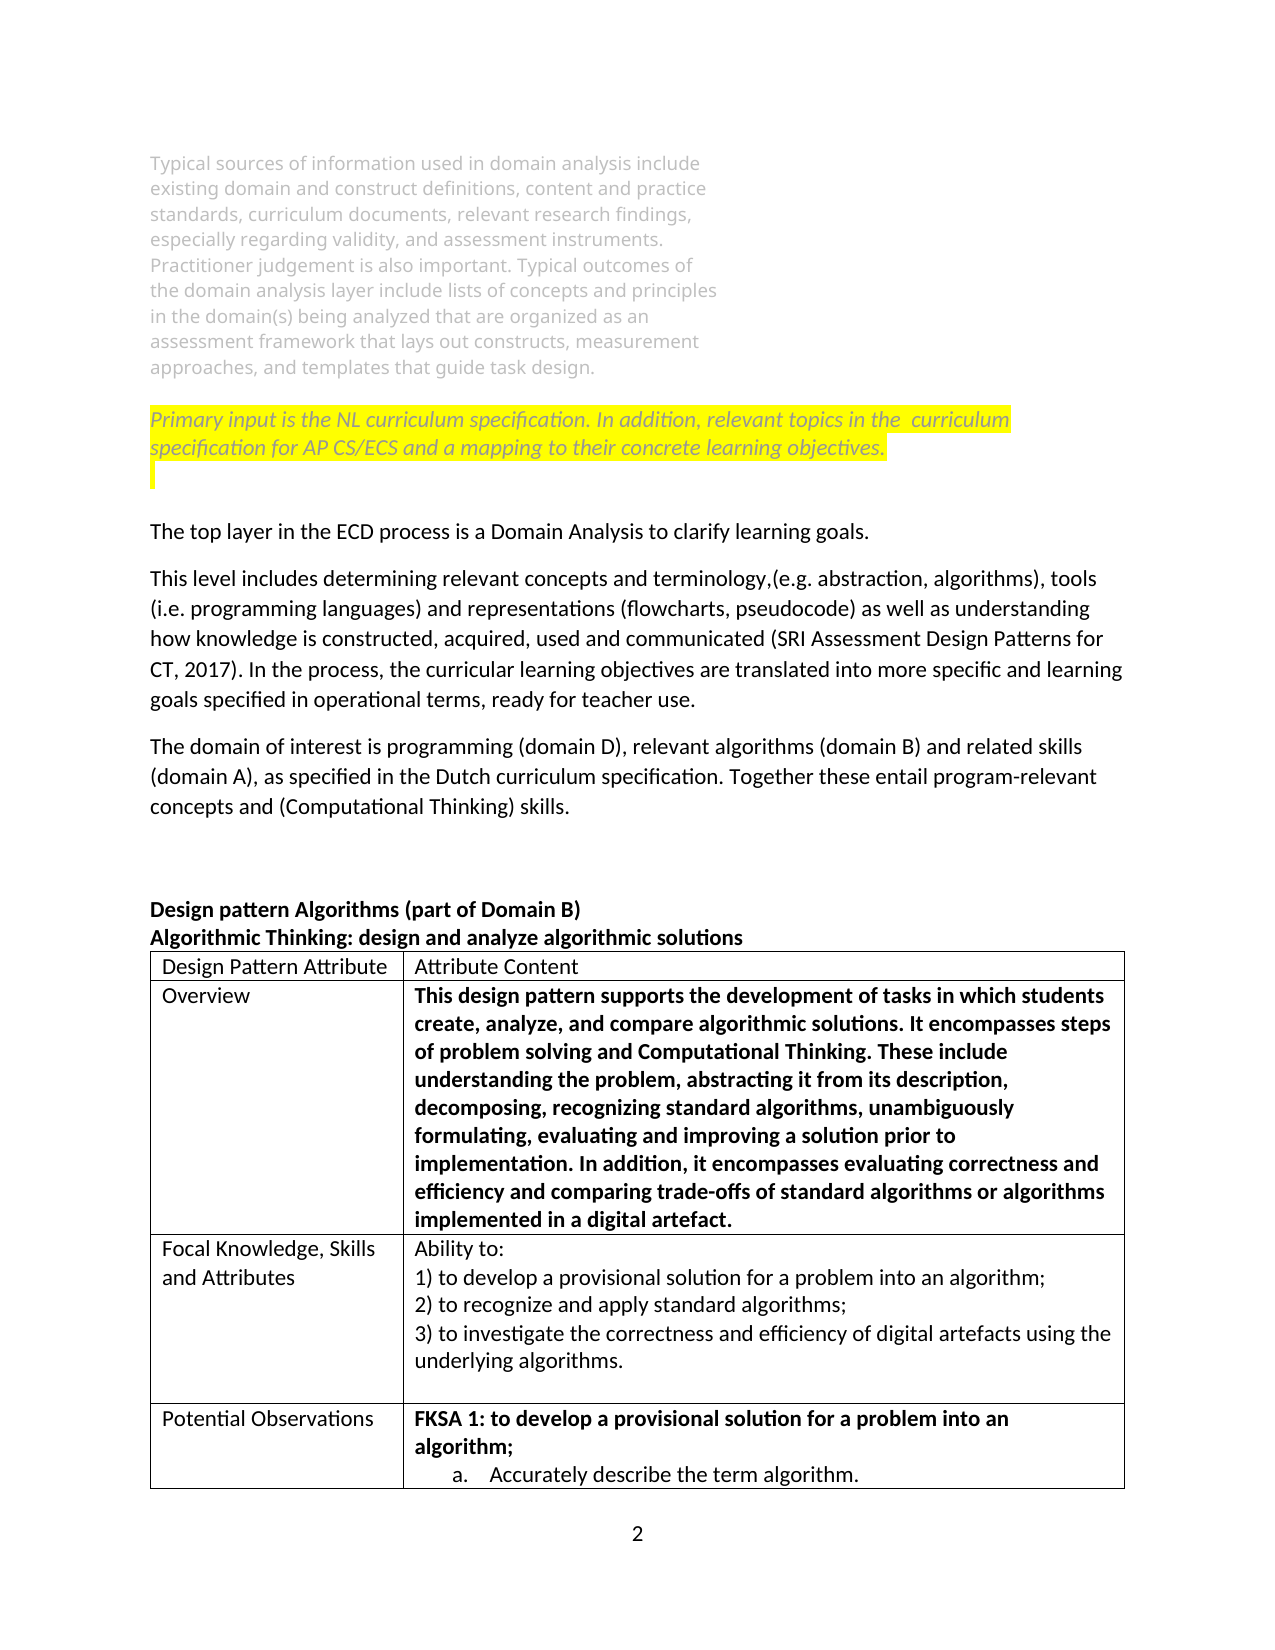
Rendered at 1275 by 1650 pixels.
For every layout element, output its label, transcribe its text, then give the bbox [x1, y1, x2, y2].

text especially regarding validity, and assessment instruments. [150, 227, 1125, 252]
table_cell Overview [151, 981, 403, 1233]
table_header Attribute Content [404, 952, 1124, 980]
text Typical sources of information used in domain analysis include [150, 150, 1125, 176]
text Algorithmic Thinking: design and analyze algorithmic solutions [150, 923, 1125, 951]
text The top layer in the ECD process is a Domain Analysis to clarify learning goals. [150, 517, 1125, 545]
text approaches, and templates that guide task design. [150, 354, 1125, 380]
table_cell Ability to: 1) to develop a provisional solution for a problem into an algorithm; 2) to recognize and apply standard algorithms; 3) to investigate the correctness and efficiency of digital artefacts using the underlying algorithms. [404, 1235, 1124, 1403]
text the domain analysis layer include lists of concepts and principles [150, 278, 1125, 303]
text assessment framework that lays out constructs, measurement [150, 329, 1125, 354]
table_header Design Pattern Attribute [151, 952, 403, 980]
table_cell Focal Knowledge, Skills and Attributes [151, 1235, 403, 1403]
text The domain of interest is programming (domain D), relevant algorithms (domain B) and related skills (domain A), as specified in the Dutch curriculum specification. Together these entail program-relevant concepts and (Computational Thinking) skills. [150, 732, 1125, 820]
text Design pattern Algorithms (part of Domain B) [150, 895, 1125, 923]
text Practitioner judgement is also important. Typical outcomes of [150, 252, 1125, 278]
text in the domain(s) being analyzed that are organized as an [150, 303, 1125, 329]
table_cell Potential Observations [151, 1404, 403, 1488]
text existing domain and construct definitions, content and practice [150, 176, 1125, 201]
text This level includes determining relevant concepts and terminology,(e.g. abstraction, algorithms), tools (i.e. programming languages) and representations (flowcharts, pseudocode) as well as understanding how knowledge is constructed, acquired, used and communicated (SRI Assessment Design Patterns for CT, 2017). In the process, the curricular learning objectives are translated into more specific and learning goals specified in operational terms, ready for teacher use. [150, 564, 1125, 713]
text Primary input is the NL curriculum specification. In addition, relevant topics in the curriculum specification for AP CS/ECS and a mapping to their concrete learning objectives. [887, 405, 1125, 461]
table_cell This design pattern supports the development of tasks in which students create, analyze, and compare algorithmic solutions. It encompasses steps of problem solving and Computational Thinking. These include understanding the problem, abstracting it from its description, decomposing, recognizing standard algorithms, unambiguously formulating, evaluating and improving a solution prior to implementation. In addition, it encompasses evaluating correctness and efficiency and comparing trade-offs of standard algorithms or algorithms implemented in a digital artefact. [404, 981, 1124, 1233]
text standards, curriculum documents, relevant research findings, [150, 201, 1125, 227]
